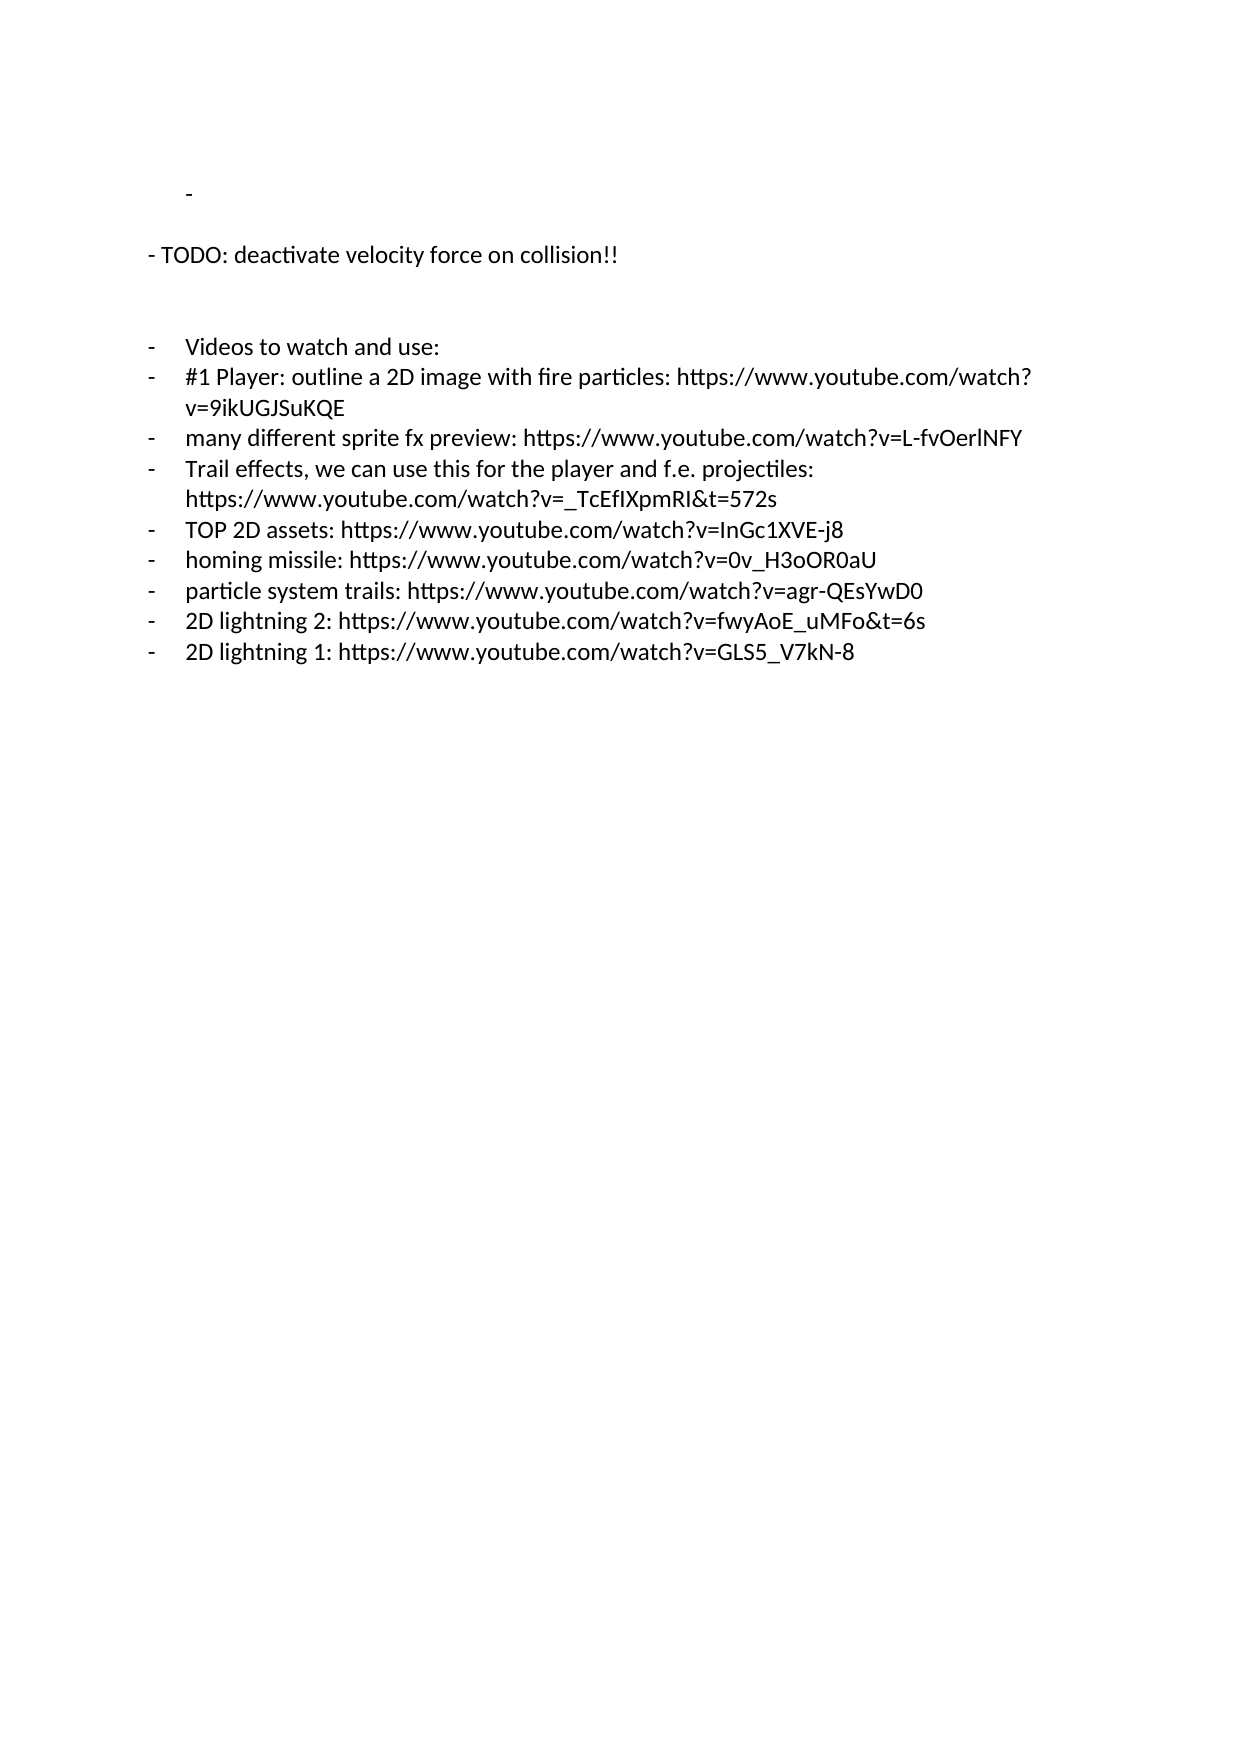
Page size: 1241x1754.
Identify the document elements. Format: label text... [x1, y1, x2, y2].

text - TODO: deactivate velocity force on collision!! [148, 239, 1093, 270]
list 2D lightning 1: https://www.youtube.com/watch?v=GLS5_V7kN-8 [148, 636, 1093, 697]
list Videos to watch and use: [148, 331, 1093, 361]
list homing missile: https://www.youtube.com/watch?v=0v_H3oOR0aU [148, 544, 1093, 575]
list particle system trails: https://www.youtube.com/watch?v=agr-QEsYwD0 [148, 575, 1093, 605]
list TOP 2D assets: https://www.youtube.com/watch?v=InGc1XVE-j8 [148, 514, 1093, 544]
list Trail effects, we can use this for the player and f.e. projectiles: https://www.youtube.com/watch?v=_TcEfIXpmRI&t=572s [148, 453, 1093, 514]
list 2D lightning 2: https://www.youtube.com/watch?v=fwyAoE_uMFo&t=6s [148, 605, 1093, 636]
list #1 Player: outline a 2D image with fire particles: https://www.youtube.com/watch?v=9ikUGJSuKQE [148, 361, 1093, 422]
list many different sprite fx preview: https://www.youtube.com/watch?v=L-fvOerlNFY [148, 422, 1093, 453]
